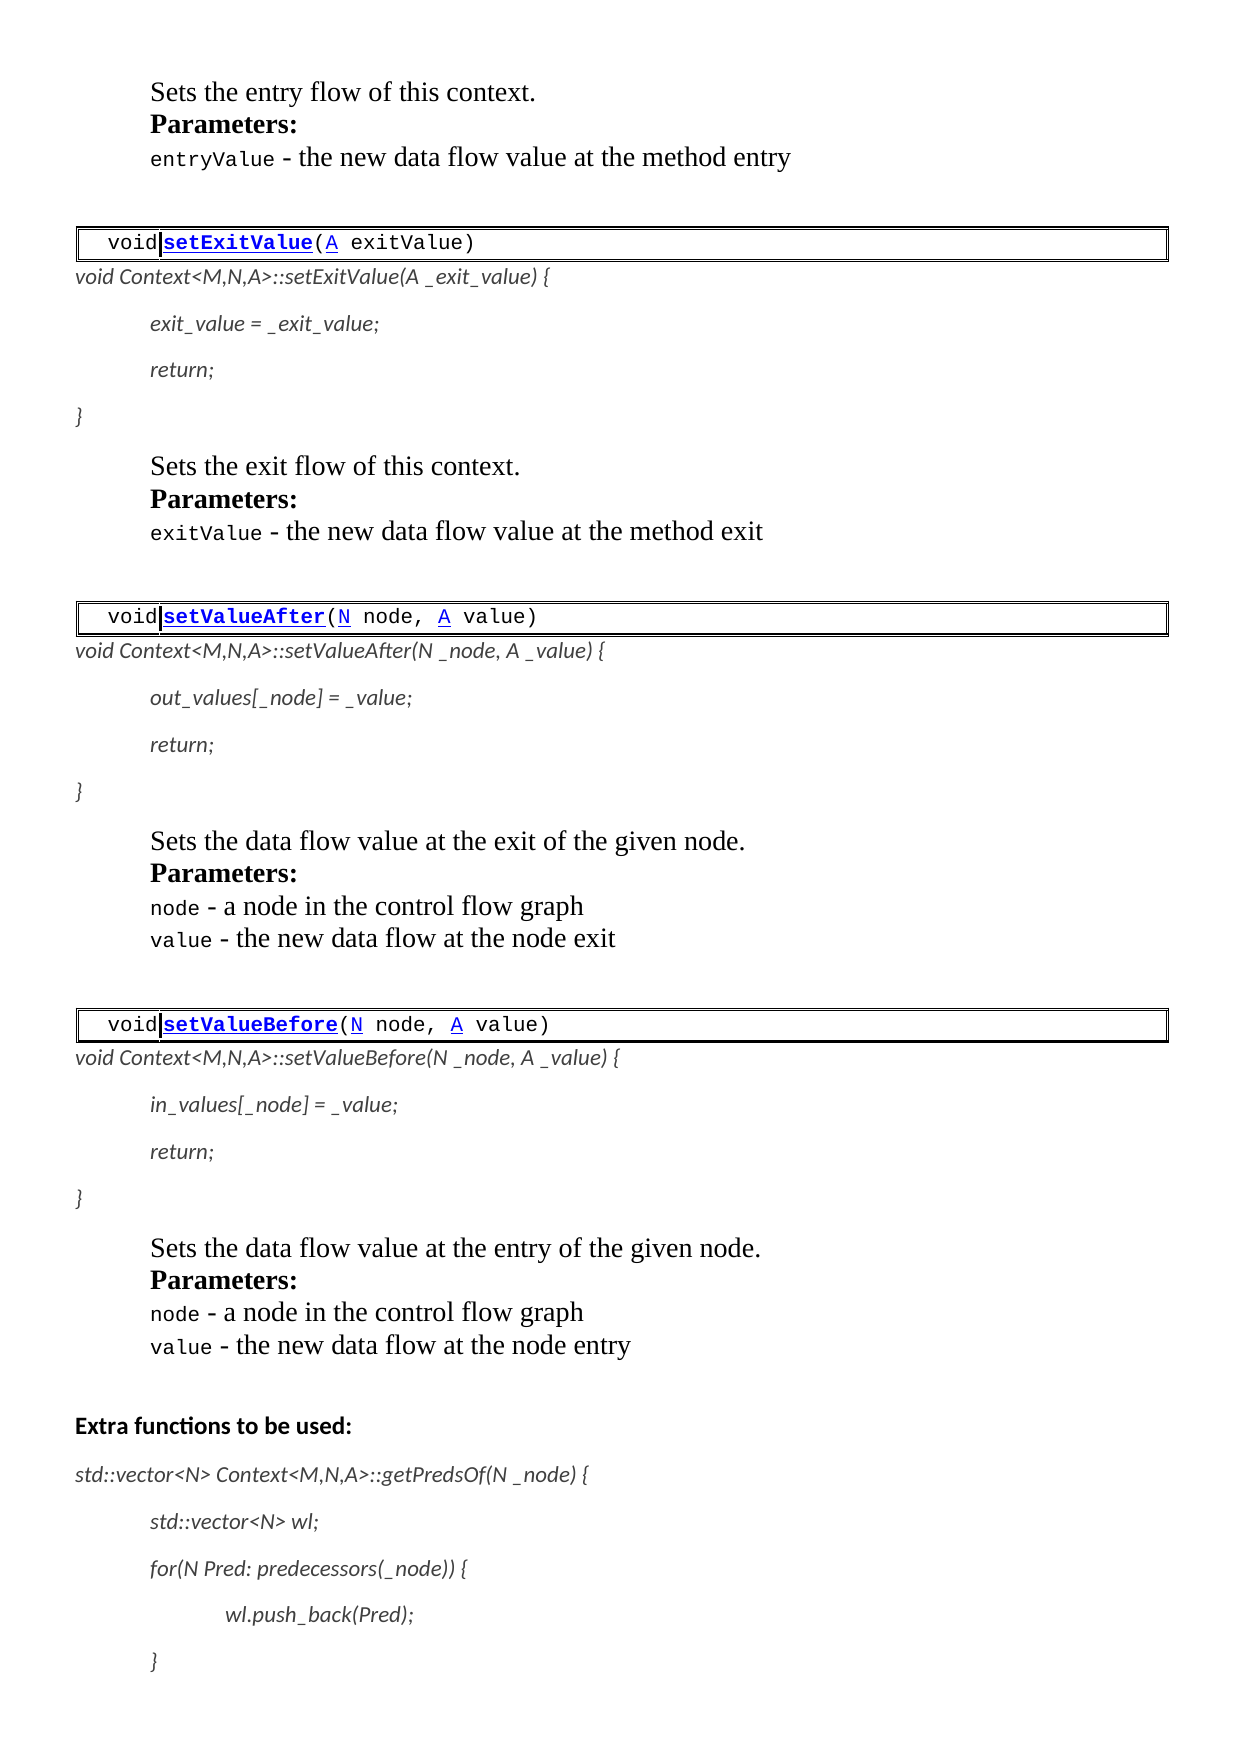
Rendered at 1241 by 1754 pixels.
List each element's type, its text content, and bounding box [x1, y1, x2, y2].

table_header setValueBefore(N node, A value) [160, 1011, 1166, 1040]
text Extra functions to be used: [75, 1410, 1165, 1441]
text Parameters: [150, 482, 1165, 514]
text exitValue - the new data flow value at the method exit [150, 514, 1165, 547]
text std::vector<N> Context<M,N,A>::getPredsOf(N _node) { [75, 1460, 1165, 1488]
text std::vector<N> wl; [75, 1507, 1165, 1535]
text Sets the data flow value at the exit of the given node. [150, 824, 1165, 856]
text node - a node in the control flow graph [150, 1296, 1165, 1328]
text } [75, 402, 1165, 431]
text node - a node in the control flow graph [150, 888, 1165, 921]
text return; [75, 1137, 1165, 1165]
text void Context<M,N,A>::setValueAfter(N _node, A _value) { [75, 637, 1165, 664]
text Sets the entry flow of this context. [150, 75, 1165, 107]
text Sets the data flow value at the entry of the given node. [150, 1231, 1165, 1263]
text void Context<M,N,A>::setValueBefore(N _node, A _value) { [75, 1043, 1165, 1071]
text Parameters: [150, 1263, 1165, 1296]
text } [75, 1647, 1165, 1675]
table_header void [79, 228, 160, 259]
text Parameters: [150, 107, 1165, 140]
text Parameters: [150, 856, 1165, 888]
text return; [75, 730, 1165, 758]
text return; [75, 356, 1165, 384]
text value - the new data flow at the node entry [150, 1328, 1165, 1361]
text Sets the exit flow of this context. [150, 449, 1165, 482]
text void Context<M,N,A>::setExitValue(A _exit_value) { [75, 262, 1165, 290]
text wl.push_back(Pred); [75, 1601, 1165, 1628]
text } [75, 777, 1165, 805]
table_header void [79, 1009, 160, 1040]
text out_values[_node] = _value; [75, 683, 1165, 711]
text } [75, 1184, 1165, 1212]
table_header void [77, 602, 160, 633]
text value - the new data flow at the node exit [150, 921, 1165, 954]
table_header setValueAfter(N node, A value) [160, 604, 1166, 633]
text in_values[_node] = _value; [75, 1090, 1165, 1118]
table_header setExitValue(A exitValue) [160, 230, 1166, 259]
text exit_value = _exit_value; [75, 309, 1165, 337]
text entryValue - the new data flow value at the method entry [150, 140, 1165, 172]
text for(N Pred: predecessors(_node)) { [75, 1554, 1165, 1582]
